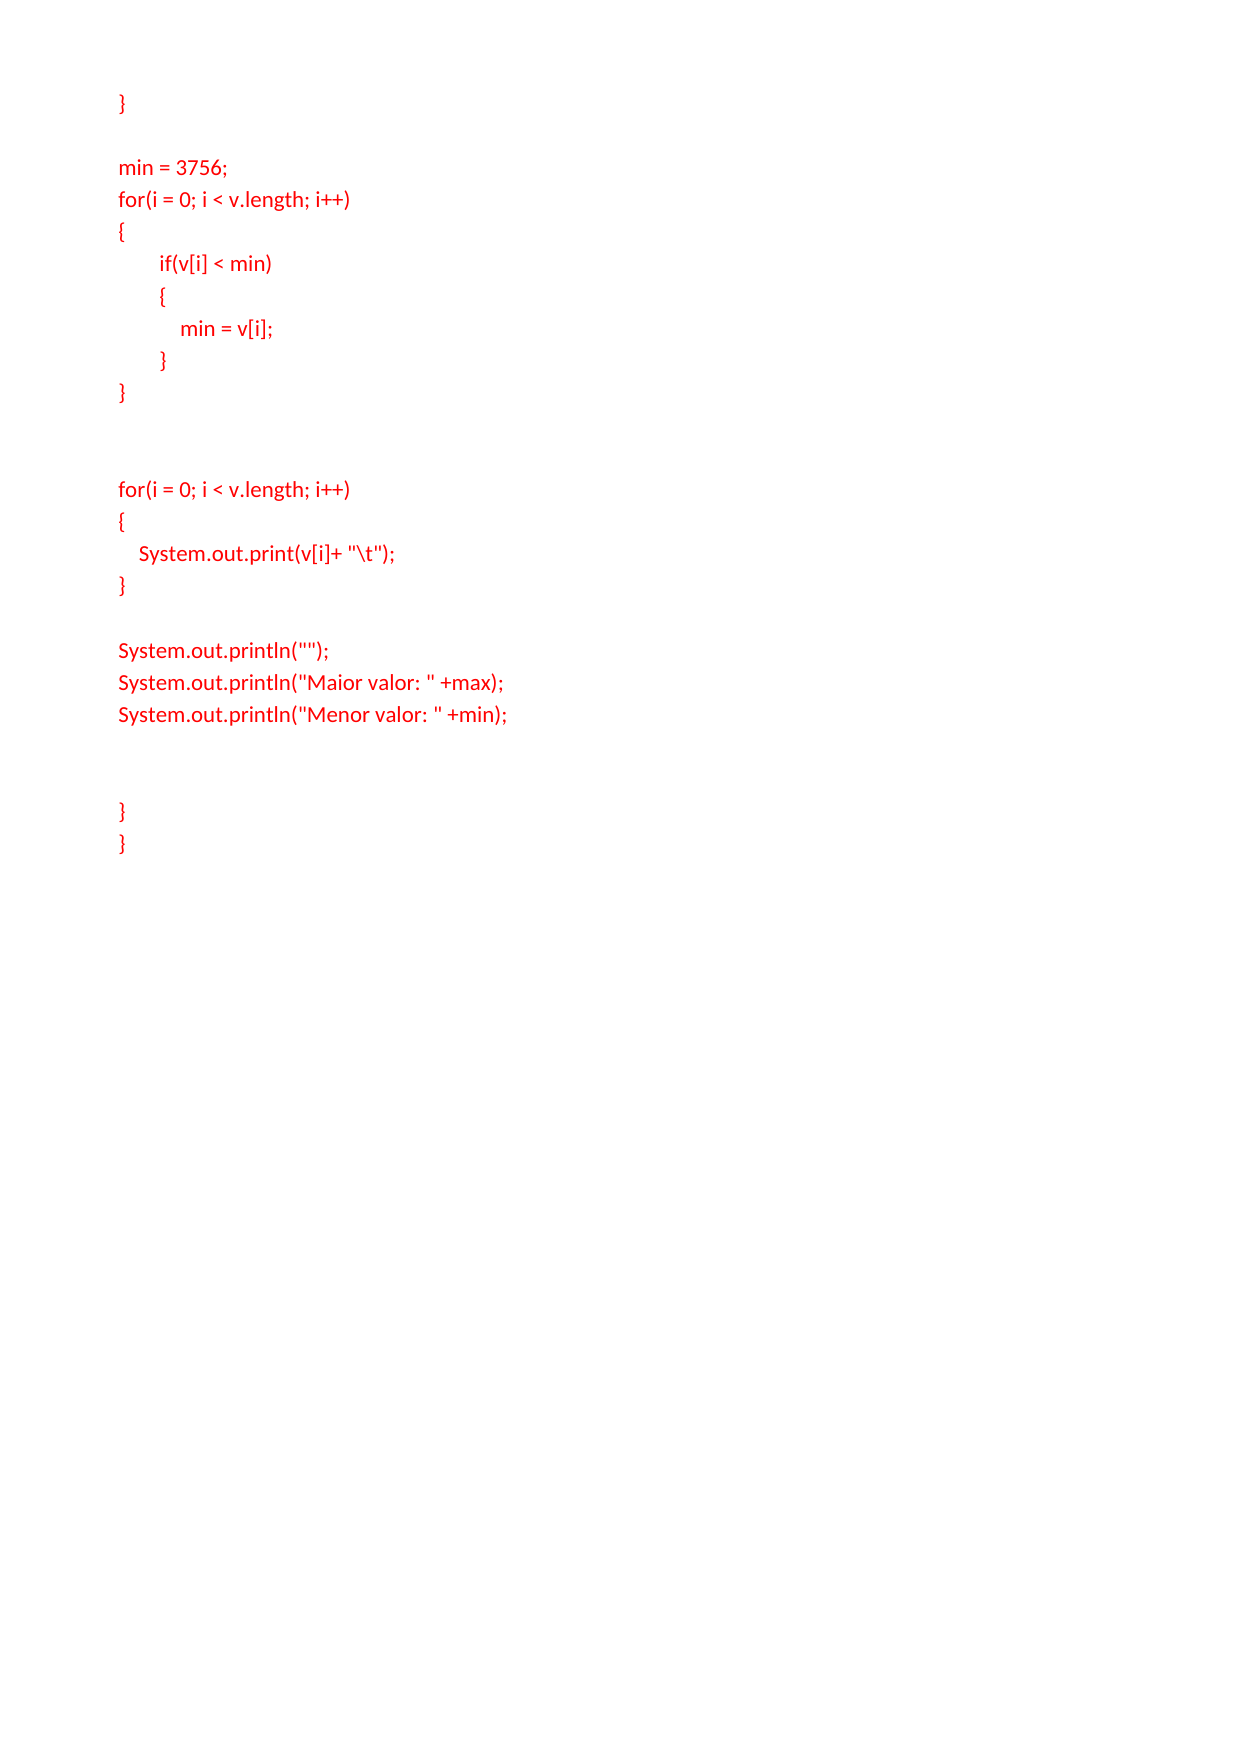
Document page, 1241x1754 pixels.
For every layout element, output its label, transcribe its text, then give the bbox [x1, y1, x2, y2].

text System.out.println("Maior valor: " +max); [118, 668, 1122, 696]
text min = 3756; [118, 153, 1122, 181]
text System.out.println(""); [118, 636, 1122, 664]
text if(v[i] < min) [118, 249, 1122, 278]
text } [118, 378, 1122, 406]
text } [118, 89, 1122, 117]
text System.out.print(v[i]+ "\t"); [118, 539, 1122, 567]
text { [118, 282, 1122, 310]
text for(i = 0; i < v.length; i++) [118, 185, 1122, 213]
text min = v[i]; [118, 314, 1122, 342]
text } [118, 797, 1122, 825]
text { [118, 217, 1122, 245]
text } [118, 346, 1122, 374]
text for(i = 0; i < v.length; i++) [118, 475, 1122, 503]
text } [118, 829, 1122, 857]
text System.out.println("Menor valor: " +min); [118, 700, 1122, 728]
text { [118, 507, 1122, 535]
text } [118, 571, 1122, 599]
